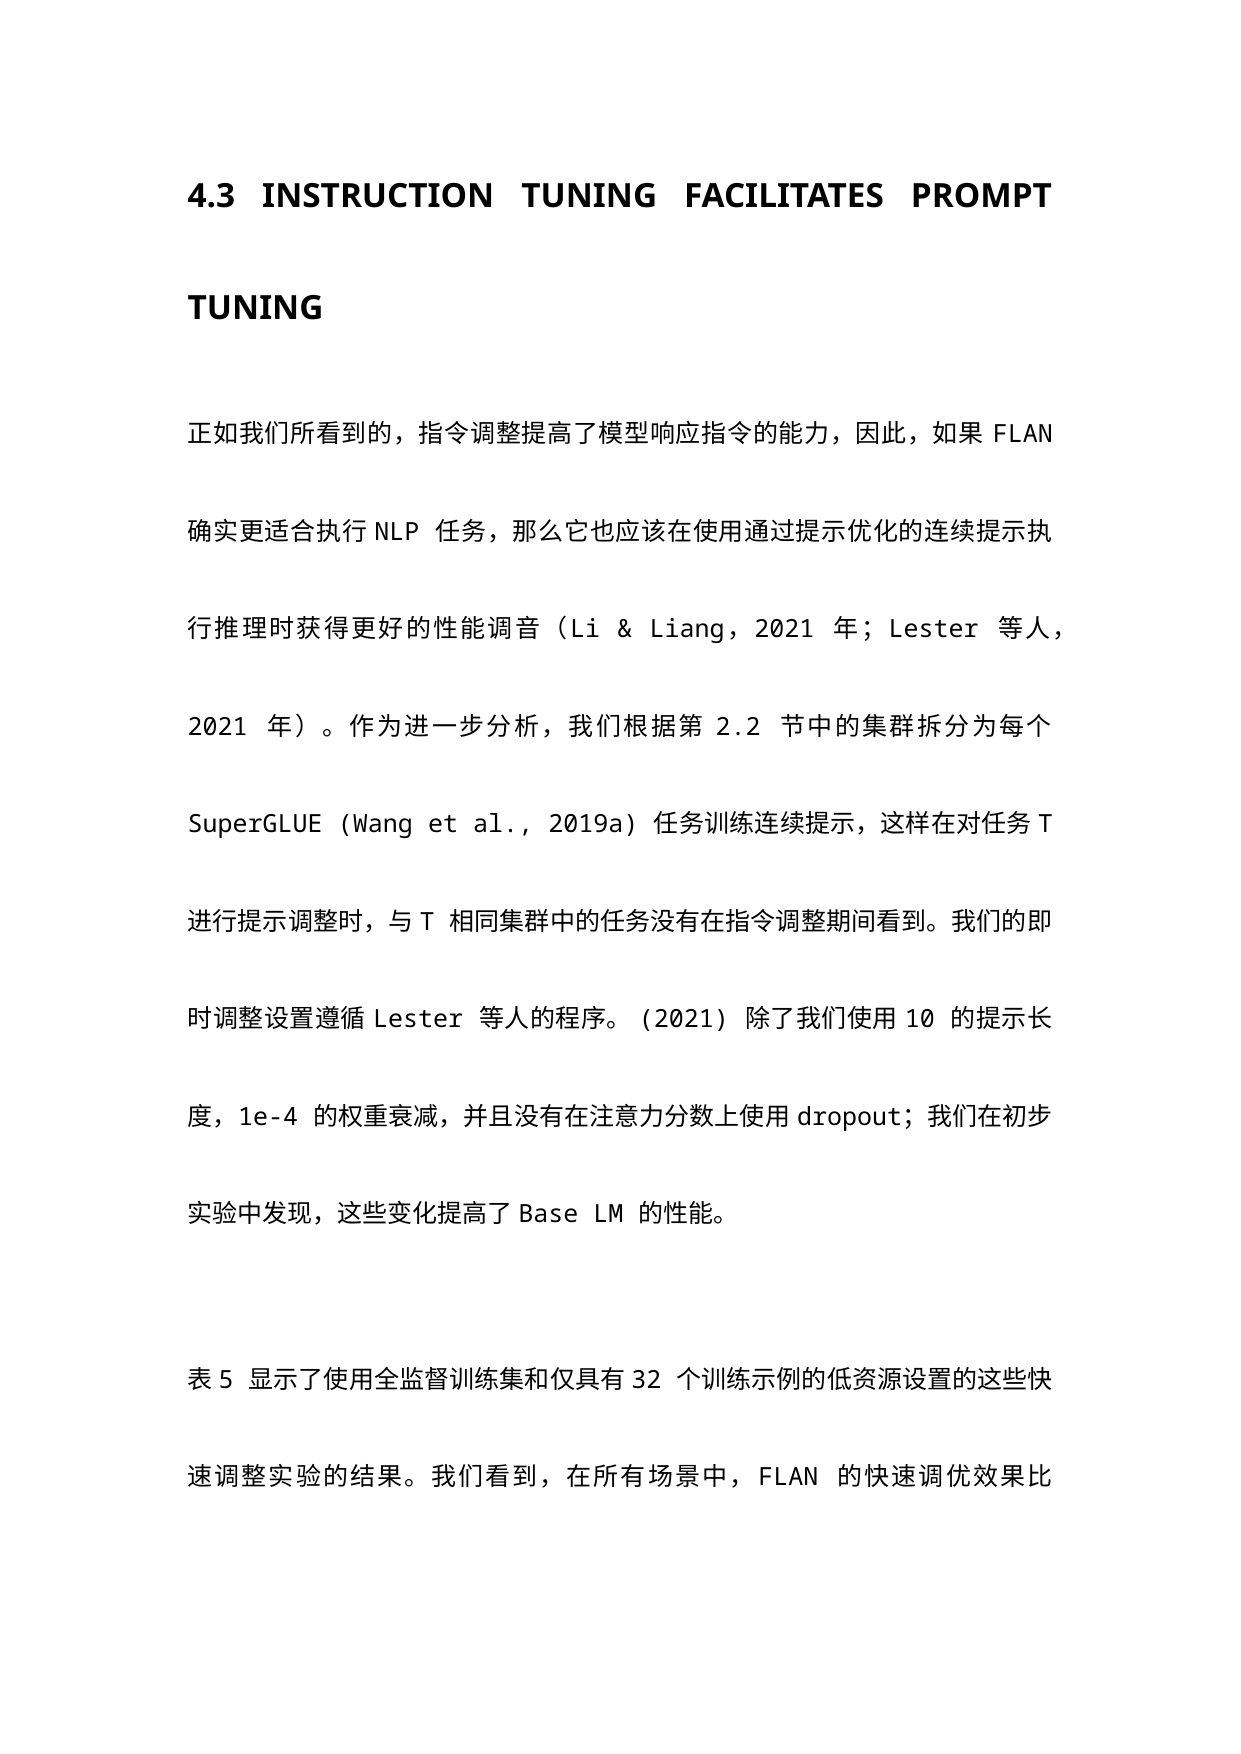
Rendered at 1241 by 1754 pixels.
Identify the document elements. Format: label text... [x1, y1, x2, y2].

text 正如我们所看到的，指令调整提高了模型响应指令的能力，因此，如果 FLAN 确实更适合执行 NLP 任务，那么它也应该在使用通过提示优化的连续提示执行推理时获得更好的性能调音（Li & Liang，2021 年；Lester 等人，2021 年）。作为进一步分析，我们根据第 2.2 节中的集群拆分为每个 SuperGLUE (Wang et al., 2019a) 任务训练连续提示，这样在对任务 T 进行提示调整时，与 T 相同集群中的任务没有在指令调整期间看到。我们的即时调整设置遵循 Lester 等人的程序。 (2021) 除了我们使用 10 的提示长度，1e-4 的权重衰减，并且没有在注意力分数上使用 dropout；我们在初步实验中发现，这些变化提高了 Base LM 的性能。 [187, 399, 1053, 1244]
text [187, 1345, 1053, 1507]
subtitle 4.3 INSTRUCTION TUNING FACILITATES PROMPT TUNING [187, 162, 1053, 339]
